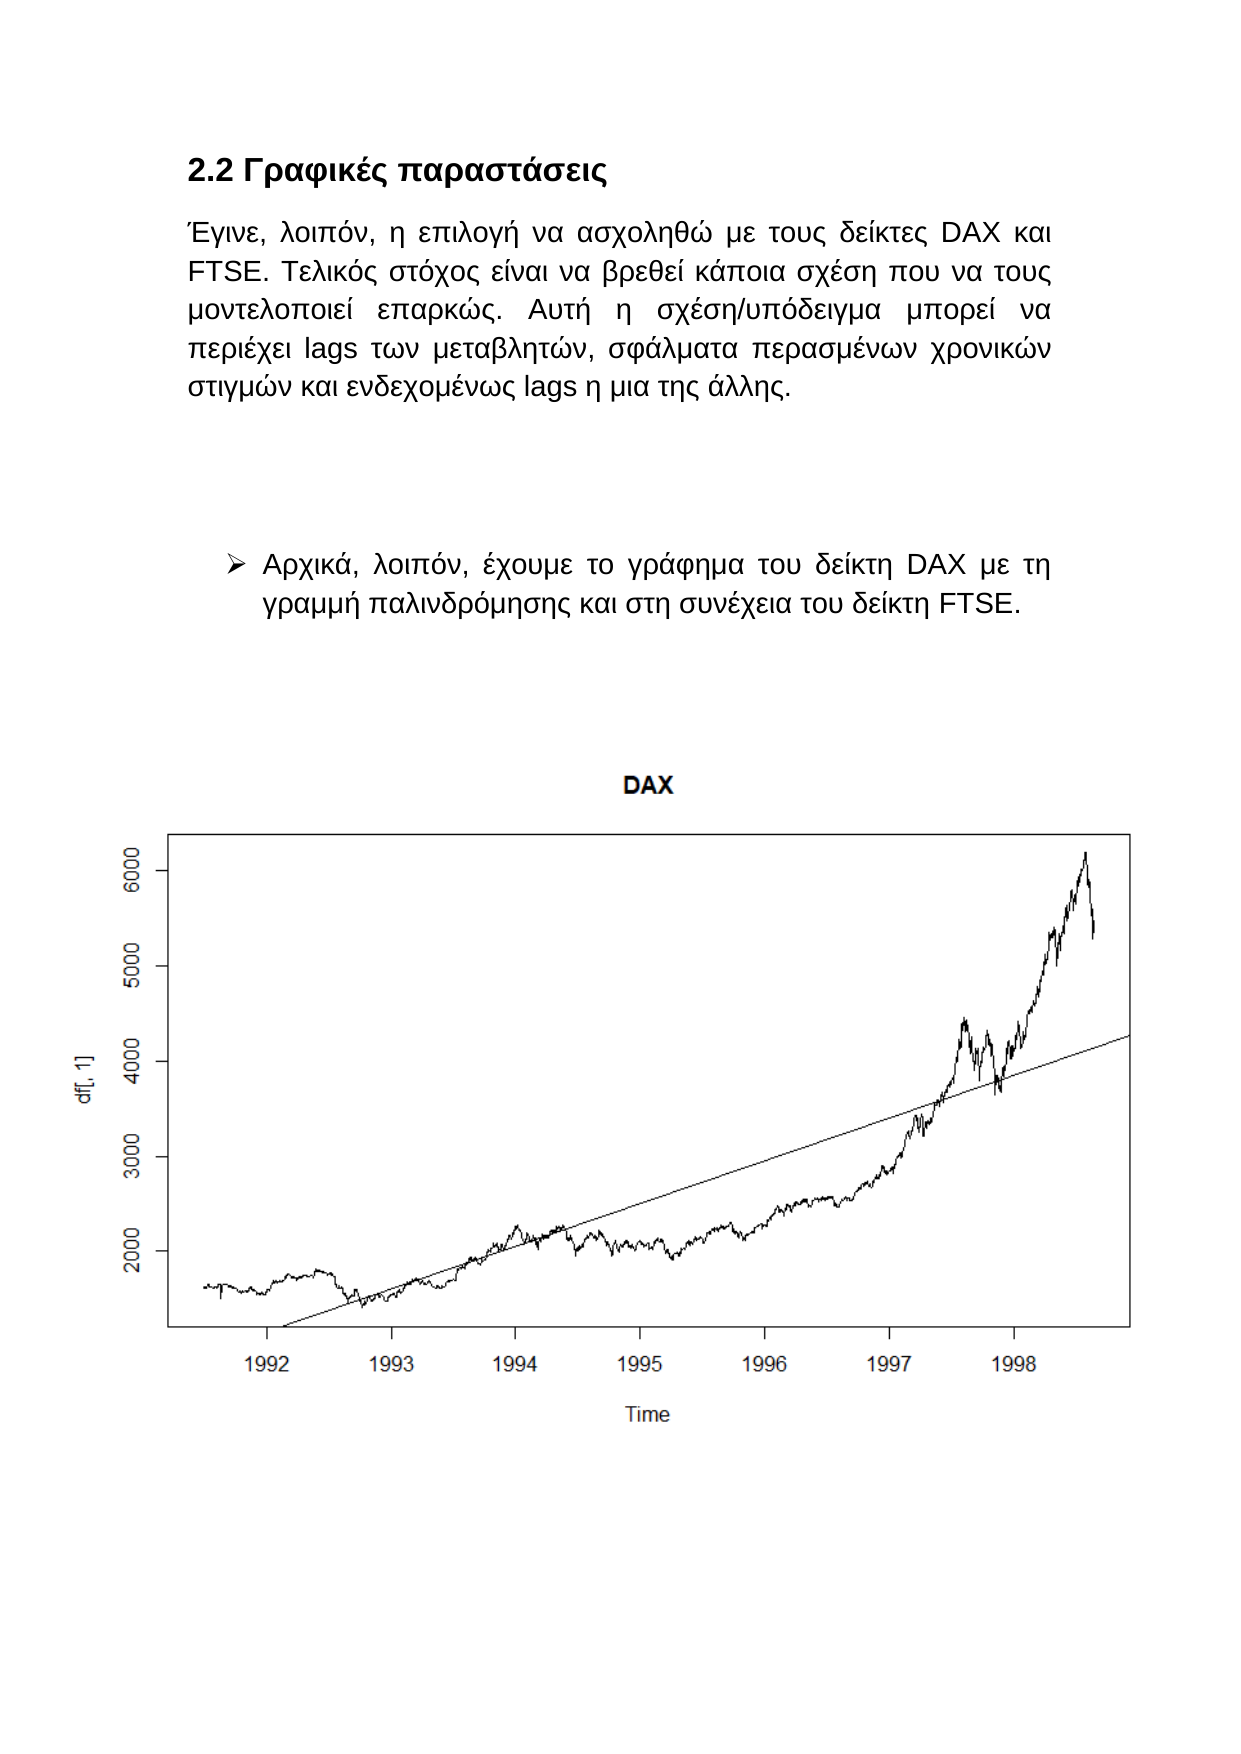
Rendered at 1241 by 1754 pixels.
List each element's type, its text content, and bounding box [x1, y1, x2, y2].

list Αρχικά, λοιπόν, έχουμε το γράφημα του δείκτη DAX με τη γραμμή παλινδρόμησης και στη συνέχεια του δείκτη FTSE. [225, 547, 1053, 619]
text Έγινε, λοιπόν, η επιλογή να ασχοληθώ με τους δείκτες DAX και FTSE. Τελικός στόχος είναι να βρεθεί κάποια σχέση που να τους μοντελοποιεί επαρκώς. Αυτή η σχέση/υπόδειγμα μπορεί να περιέχει lags των μεταβλητών, σφάλματα περασμένων χρονικών στιγμών και ενδεχομένως lags η μια της άλλης. [187, 215, 1053, 403]
text 2.2 Γραφικές παραστάσεις [187, 150, 1053, 188]
picture [71, 746, 1157, 1433]
